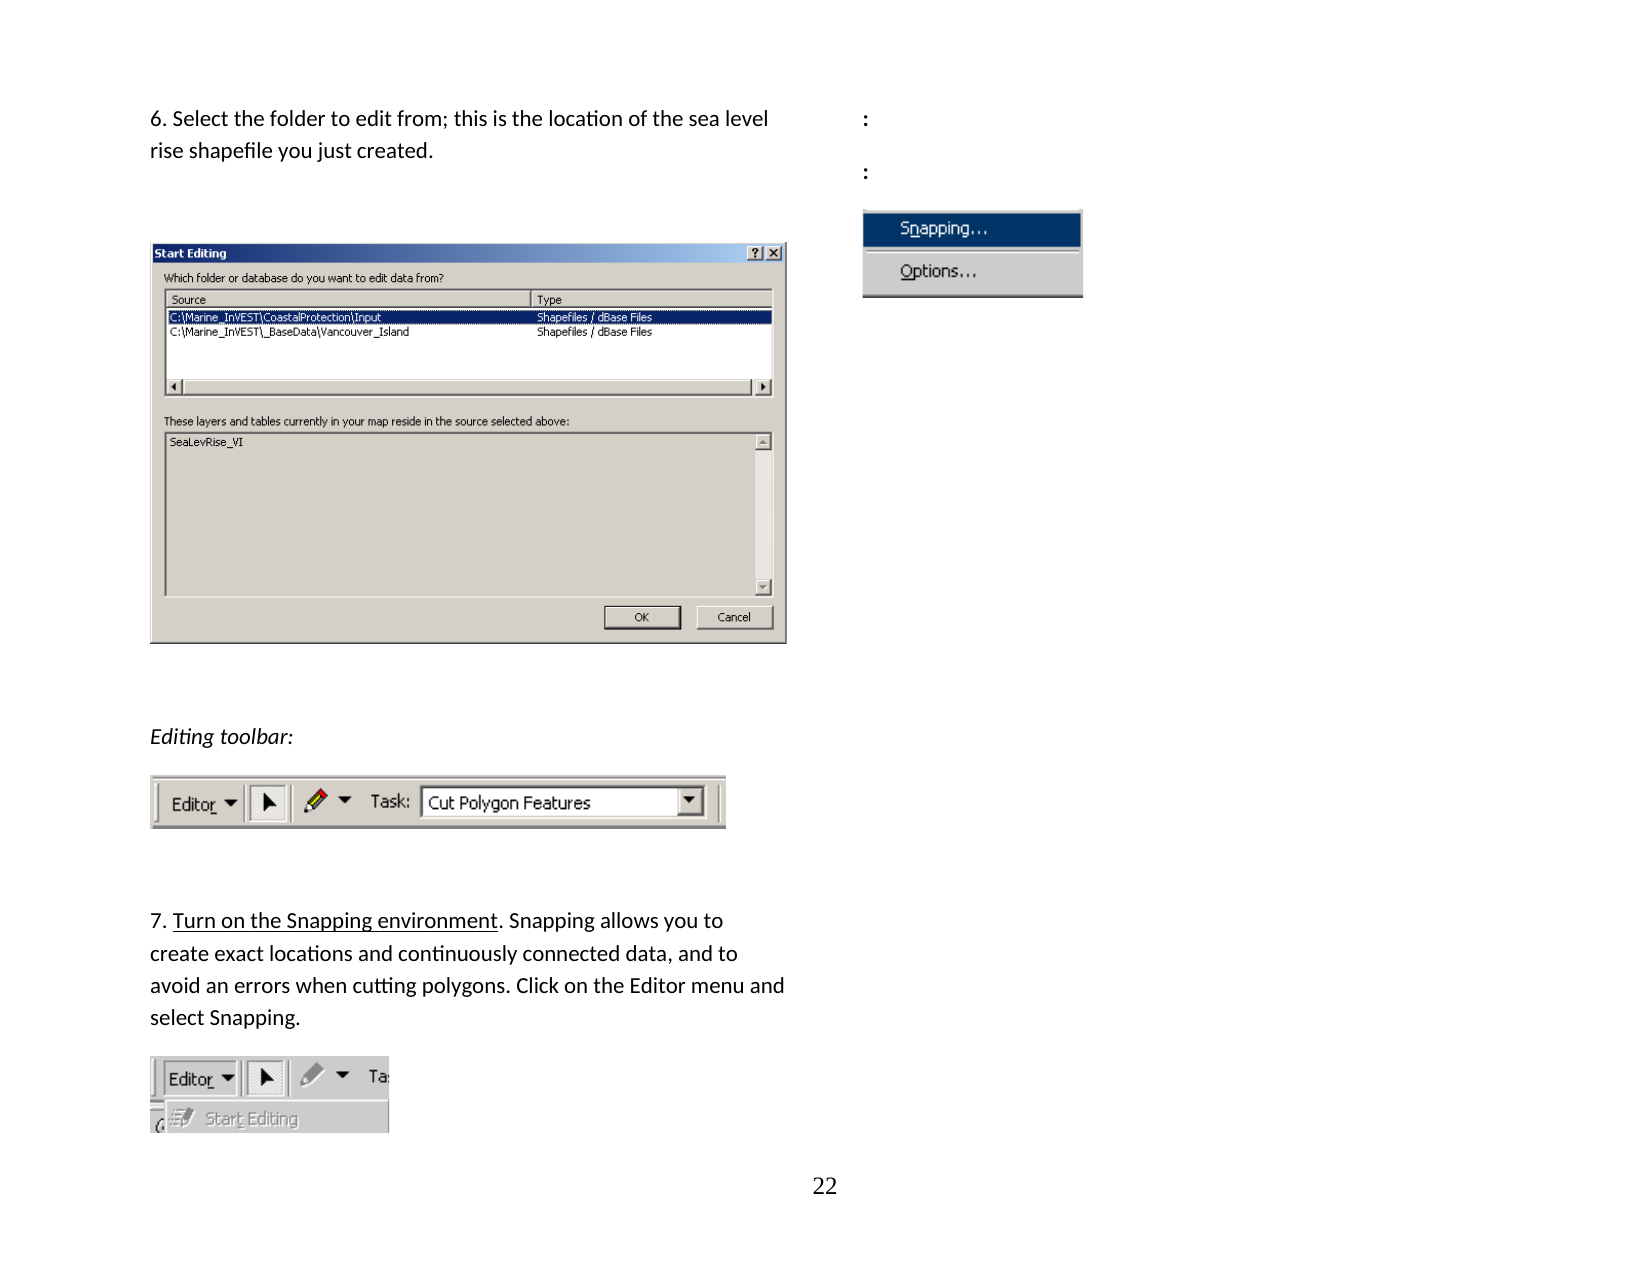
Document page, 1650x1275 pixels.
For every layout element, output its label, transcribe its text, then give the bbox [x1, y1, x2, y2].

text 7. Turn on the Snapping environment. Snapping allows you to create exact locations and continuously connected data, and to avoid an errors when cutting polygons. Click on the Editor menu and select Snapping. [150, 907, 787, 1031]
text : [862, 104, 1500, 132]
picture [150, 775, 726, 829]
text 6. Select the folder to edit from; this is the location of the sea level rise shapefile you just created. [150, 104, 787, 164]
text Editing toolbar: [150, 722, 787, 750]
picture [862, 209, 1084, 298]
picture [150, 242, 787, 644]
picture [150, 1056, 390, 1133]
text : [862, 157, 1500, 185]
